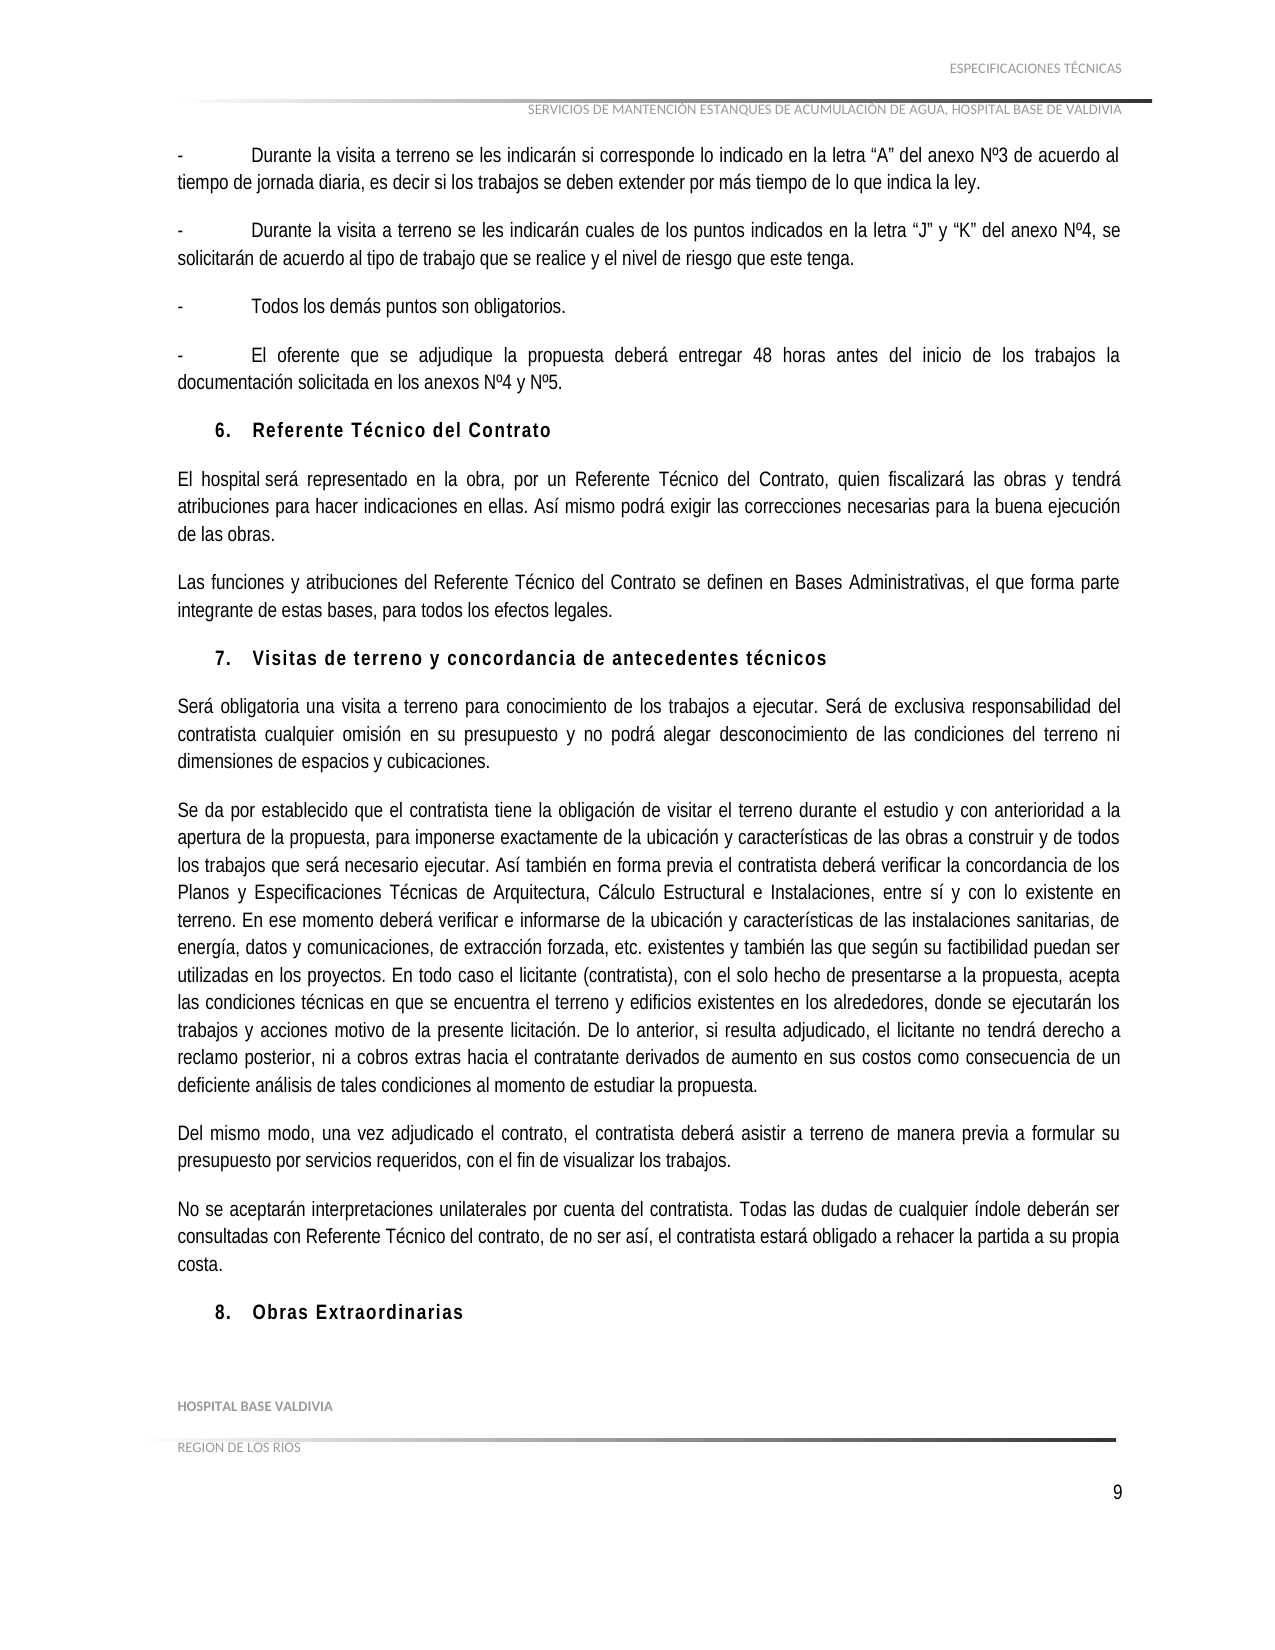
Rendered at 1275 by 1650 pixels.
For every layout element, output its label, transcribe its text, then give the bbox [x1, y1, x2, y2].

subtitle Obras Extraordinarias [215, 1300, 1122, 1324]
subtitle Visitas de terreno y concordancia de antecedentes técnicos [215, 646, 1122, 670]
list Todos los demás puntos son obligatorios. [177, 294, 1122, 318]
text Las funciones y atribuciones del Referente Técnico del Contrato se definen en Bases Administrativas, el que forma parte integrante de estas bases, para todos los efectos legales. [177, 570, 1122, 621]
text Será obligatoria una visita a terreno para conocimiento de los trabajos a ejecutar. Será de exclusiva responsabilidad del contratista cualquier omisión en su presupuesto y no podrá alegar desconocimiento de las condiciones del terreno ni dimensiones de espacios y cubicaciones. [177, 694, 1122, 773]
subtitle Referente Técnico del Contrato [215, 418, 1122, 442]
list Durante la visita a terreno se les indicarán si corresponde lo indicado en la letra “A” del anexo Nº3 de acuerdo al tiempo de jornada diaria, es decir si los trabajos se deben extender por más tiempo de lo que indica la ley. [177, 142, 1122, 194]
text Se da por establecido que el contratista tiene la obligación de visitar el terreno durante el estudio y con anterioridad a la apertura de la propuesta, para imponerse exactamente de la ubicación y características de las obras a construir y de todos los trabajos que será necesario ejecutar. Así también en forma previa el contratista deberá verificar la concordancia de los Planos y Especificaciones Técnicas de Arquitectura, Cálculo Estructural e Instalaciones, entre sí y con lo existente en terreno. En ese momento deberá verificar e informarse de la ubicación y características de las instalaciones sanitarias, de energía, datos y comunicaciones, de extracción forzada, etc. existentes y también las que según su factibilidad puedan ser utilizadas en los proyectos. En todo caso el licitante (contratista), con el solo hecho de presentarse a la propuesta, acepta las condiciones técnicas en que se encuentra el terreno y edificios existentes en los alrededores, donde se ejecutarán los trabajos y acciones motivo de la presente licitación. De lo anterior, si resulta adjudicado, el licitante no tendrá derecho a reclamo posterior, ni a cobros extras hacia el contratante derivados de aumento en sus costos como consecuencia de un deficiente análisis de tales condiciones al momento de estudiar la propuesta. [177, 797, 1122, 1096]
list El oferente que se adjudique la propuesta deberá entregar 48 horas antes del inicio de los trabajos la documentación solicitada en los anexos Nº4 y Nº5. [177, 342, 1122, 394]
list Durante la visita a terreno se les indicarán cuales de los puntos indicados en la letra “J” y “K” del anexo Nº4, se solicitarán de acuerdo al tipo de trabajo que se realice y el nivel de riesgo que este tenga. [177, 218, 1122, 270]
text Del mismo modo, una vez adjudicado el contrato, el contratista deberá asistir a terreno de manera previa a formular su presupuesto por servicios requeridos, con el fin de visualizar los trabajos. [177, 1121, 1122, 1172]
text El hospital será representado en la obra, por un Referente Técnico del Contrato, quien fiscalizará las obras y tendrá atribuciones para hacer indicaciones en ellas. Así mismo podrá exigir las correcciones necesarias para la buena ejecución de las obras. [177, 467, 1122, 546]
text No se aceptarán interpretaciones unilaterales por cuenta del contratista. Todas las dudas de cualquier índole deberán ser consultadas con Referente Técnico del contrato, de no ser así, el contratista estará obligado a rehacer la partida a su propia costa. [177, 1197, 1122, 1276]
